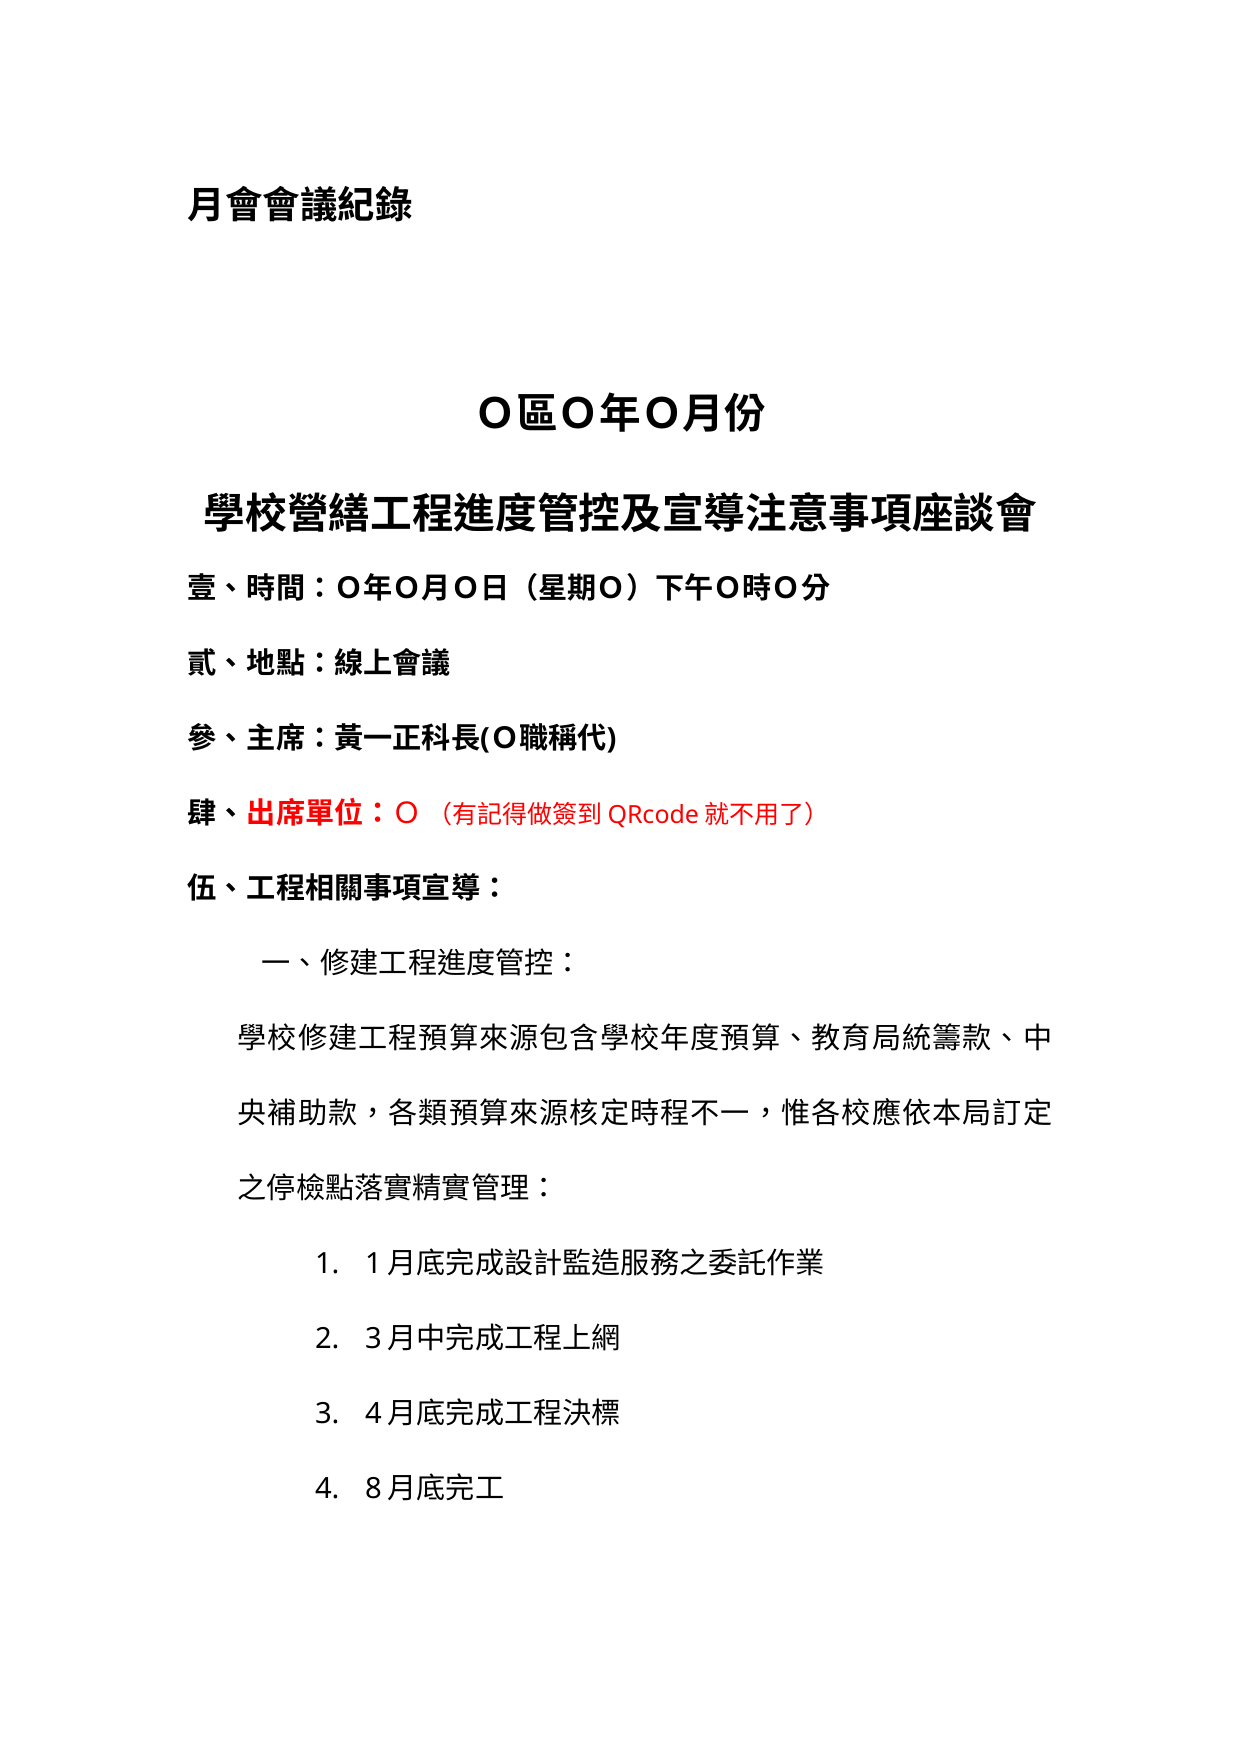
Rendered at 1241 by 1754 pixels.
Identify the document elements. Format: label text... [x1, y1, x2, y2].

text 學校營繕工程進度管控及宣導注意事項座談會 [173, 473, 1068, 548]
list 主席：黃一正科長(Ｏ職稱代) [187, 698, 1053, 773]
list 工程相關事項宣導： [187, 848, 1053, 923]
list 時間：Ｏ年Ｏ月Ｏ日（星期Ｏ）下午Ｏ時Ｏ分 [187, 548, 1053, 623]
list 1月底完成設計監造服務之委託作業 [315, 1223, 1053, 1298]
list 出席單位：Ｏ （有記得做簽到QRcode就不用了） [187, 773, 1053, 848]
list 3月中完成工程上網 [315, 1298, 1053, 1373]
list 8月底完工 [315, 1448, 1053, 1523]
list 修建工程進度管控： [261, 923, 1053, 998]
list 地點：線上會議 [187, 623, 1053, 698]
list 學校修建工程預算來源包含學校年度預算、教育局統籌款、中央補助款，各類預算來源核定時程不一，惟各校應依本局訂定之停檢點落實精實管理： [237, 998, 1053, 1223]
list 4月底完成工程決標 [315, 1373, 1053, 1448]
text Ｏ區Ｏ年Ｏ月份 [173, 373, 1068, 448]
subtitle 月會會議紀錄 [187, 164, 1053, 239]
